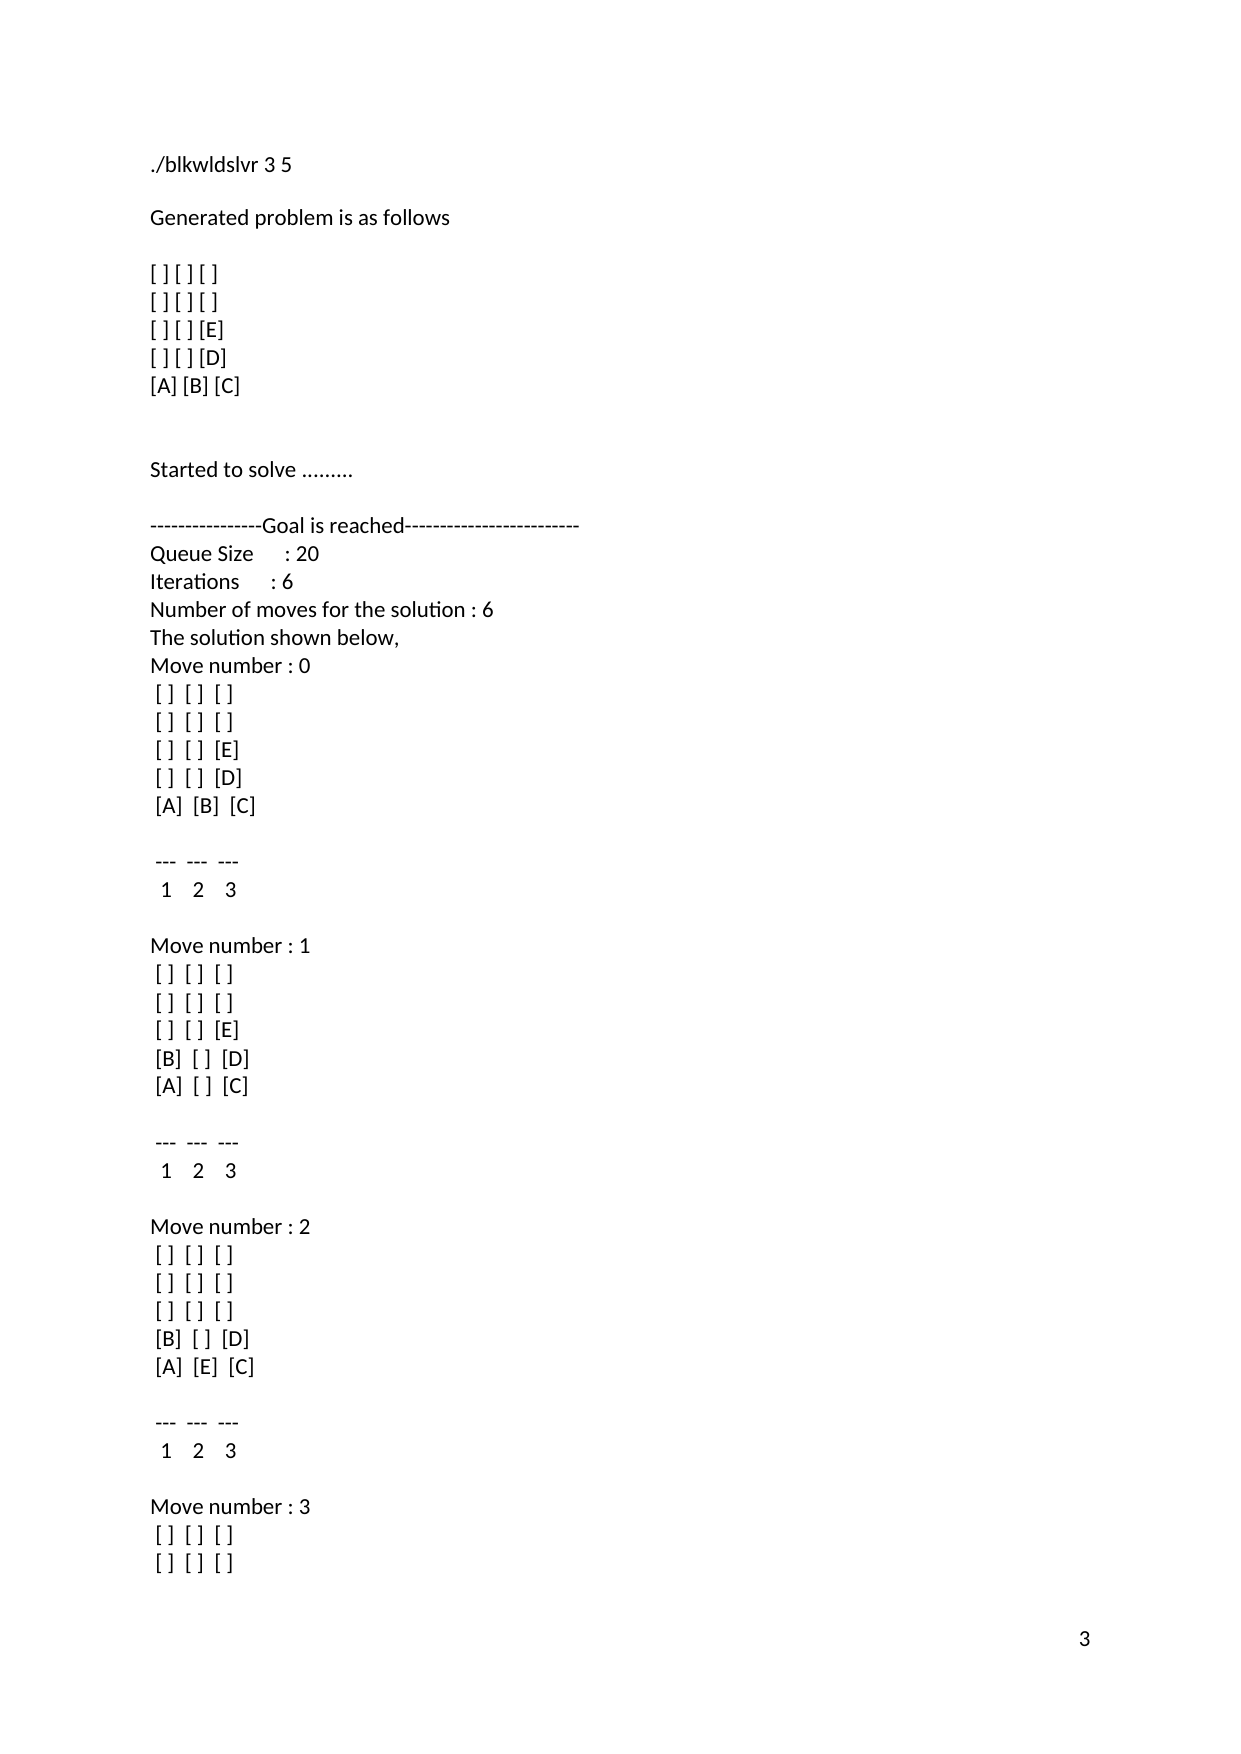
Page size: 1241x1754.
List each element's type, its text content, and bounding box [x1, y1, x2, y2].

text Generated problem is as follows [150, 203, 1090, 231]
text The solution shown below, [150, 623, 1090, 651]
text [ ] [ ] [ ] [150, 959, 1090, 988]
text [ ] [ ] [ ] [150, 1548, 1090, 1576]
text [A] [B] [C] [150, 791, 1090, 819]
text [ ] [ ] [ ] [150, 259, 1090, 287]
text Queue Size : 20 [150, 539, 1090, 567]
text --- --- --- [150, 847, 1090, 876]
text [ ] [ ] [ ] [150, 988, 1090, 1016]
text [ ] [ ] [ ] [150, 707, 1090, 735]
text [ ] [ ] [ ] [150, 1296, 1090, 1324]
text [ ] [ ] [ ] [150, 1240, 1090, 1268]
text [ ] [ ] [ ] [150, 679, 1090, 707]
text 1 2 3 [150, 876, 1090, 903]
text [ ] [ ] [D] [150, 343, 1090, 371]
text 1 2 3 [150, 1156, 1090, 1184]
text [A] [ ] [C] [150, 1072, 1090, 1100]
text Move number : 0 [150, 651, 1090, 679]
text [ ] [ ] [D] [150, 763, 1090, 791]
text [ ] [ ] [E] [150, 315, 1090, 343]
text [A] [E] [C] [150, 1352, 1090, 1380]
text [A] [B] [C] [150, 371, 1090, 399]
text 1 2 3 [150, 1436, 1090, 1464]
text --- --- --- [150, 1128, 1090, 1156]
text Started to solve ......... [150, 455, 1090, 483]
text ----------------Goal is reached------------------------- [150, 511, 1090, 539]
text Move number : 2 [150, 1212, 1090, 1240]
text Move number : 3 [150, 1492, 1090, 1520]
text [ ] [ ] [ ] [150, 1268, 1090, 1296]
text Move number : 1 [150, 932, 1090, 959]
text [ ] [ ] [ ] [150, 287, 1090, 315]
text --- --- --- [150, 1408, 1090, 1436]
text [ ] [ ] [ ] [150, 1520, 1090, 1548]
text [ ] [ ] [E] [150, 735, 1090, 763]
text Iterations : 6 [150, 567, 1090, 595]
text [B] [ ] [D] [150, 1324, 1090, 1352]
text [ ] [ ] [E] [150, 1016, 1090, 1044]
text ./blkwldslvr 3 5 [150, 150, 1090, 178]
text [B] [ ] [D] [150, 1044, 1090, 1072]
text Number of moves for the solution : 6 [150, 595, 1090, 623]
